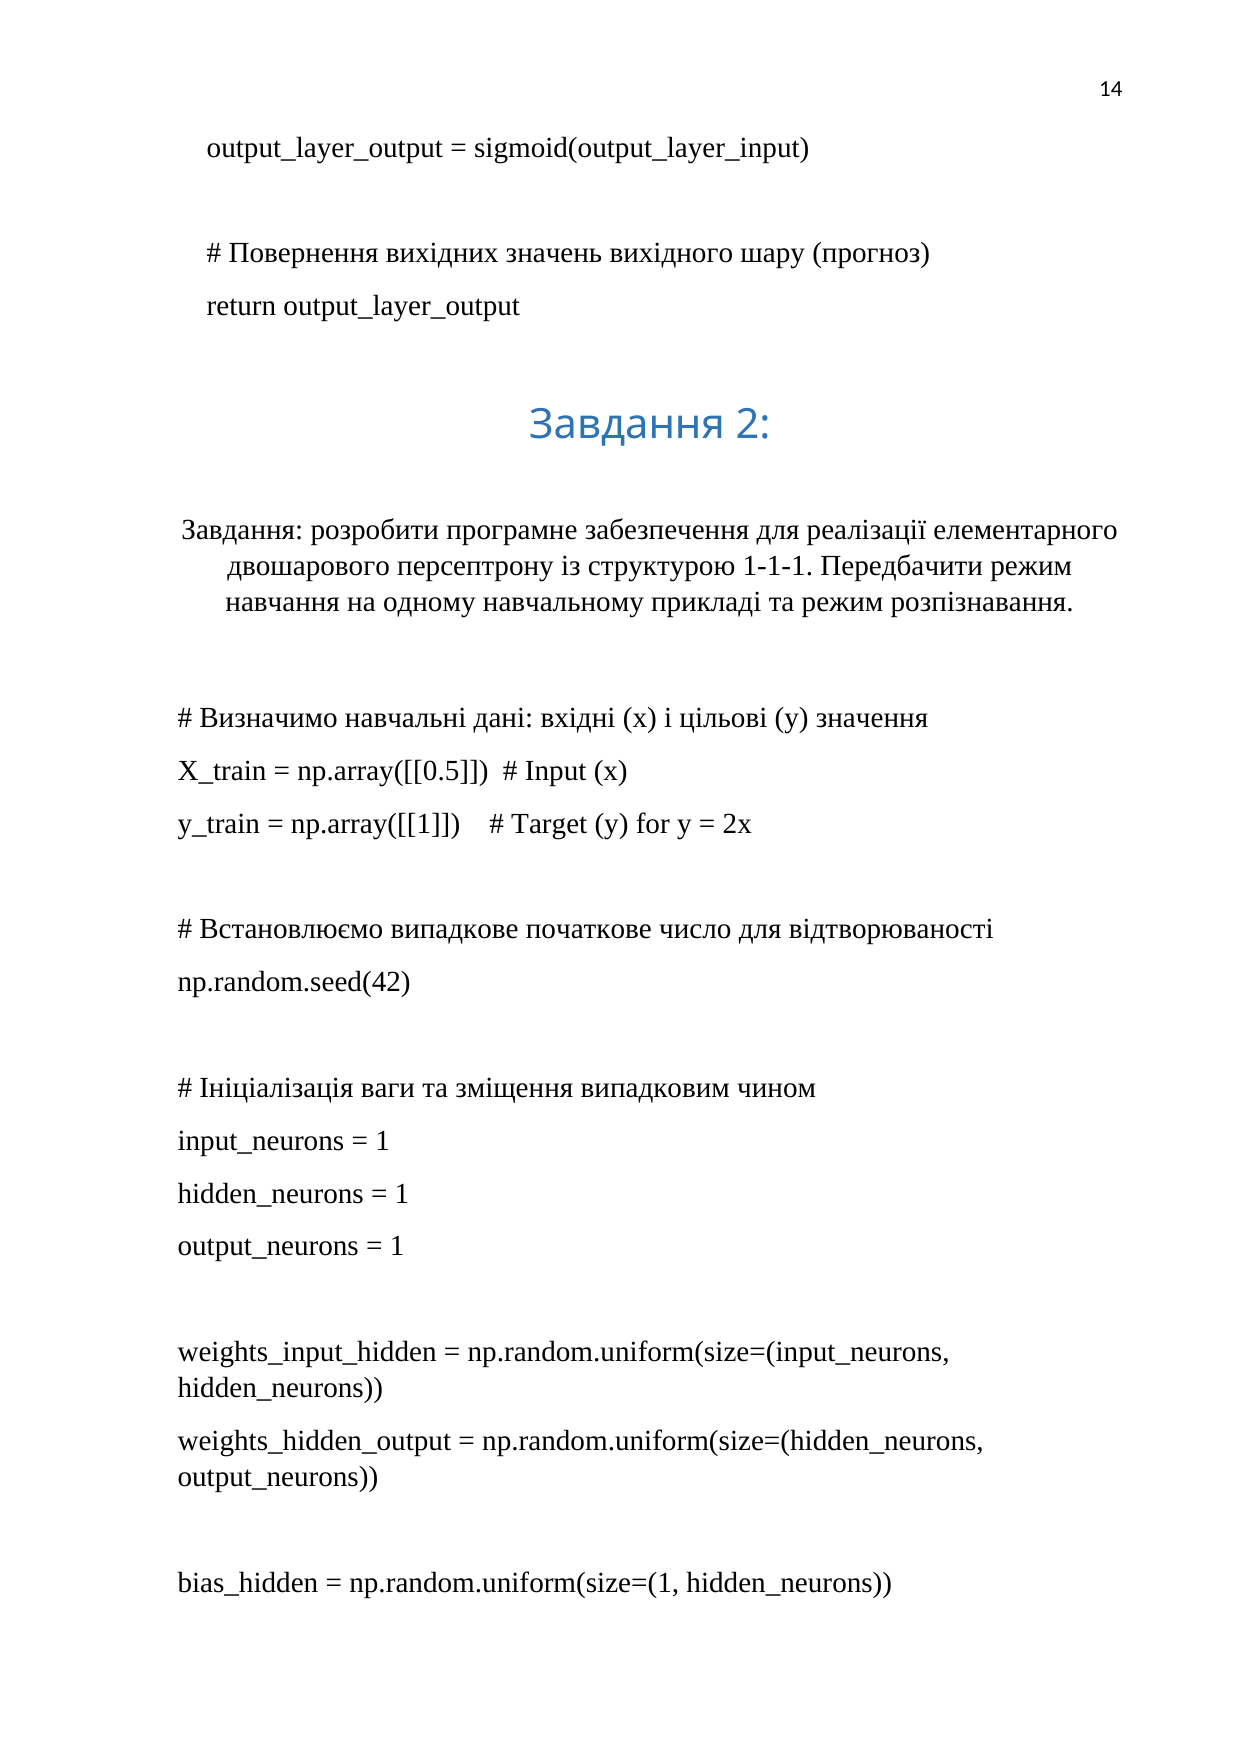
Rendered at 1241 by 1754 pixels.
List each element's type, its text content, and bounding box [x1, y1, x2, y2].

subtitle Завдання 2: [177, 394, 1122, 451]
text # Ініціалізація ваги та зміщення випадковим чином [177, 1070, 1122, 1104]
text return output_layer_output [177, 288, 1122, 322]
text hidden_neurons = 1 [177, 1176, 1122, 1209]
text X_train = np.array([[0.5]]) # Input (x) [177, 753, 1122, 787]
text # Визначимо навчальні дані: вхідні (x) і цільові (y) значення [177, 700, 1122, 734]
text weights_hidden_output = np.random.uniform(size=(hidden_neurons, output_neurons)) [177, 1423, 1122, 1493]
text y_train = np.array([[1]]) # Target (y) for y = 2x [177, 806, 1122, 839]
text input_neurons = 1 [177, 1123, 1122, 1156]
text np.random.seed(42) [177, 964, 1122, 998]
text # Встановлюємо випадкове початкове число для відтворюваності [177, 912, 1122, 945]
text weights_input_hidden = np.random.uniform(size=(input_neurons, hidden_neurons)) [177, 1334, 1122, 1404]
text output_layer_output = sigmoid(output_layer_input) [177, 130, 1122, 163]
text # Повернення вихідних значень вихідного шару (прогноз) [177, 235, 1122, 269]
text Завдання: розробити програмне забезпечення для реалізації елементарного двошарового персептрону із структурою 1-1-1. Передбачити режим навчання на одному навчальному прикладі та режим розпізнавання. [177, 512, 1122, 618]
text output_neurons = 1 [177, 1228, 1122, 1262]
text bias_hidden = np.random.uniform(size=(1, hidden_neurons)) [177, 1565, 1122, 1598]
